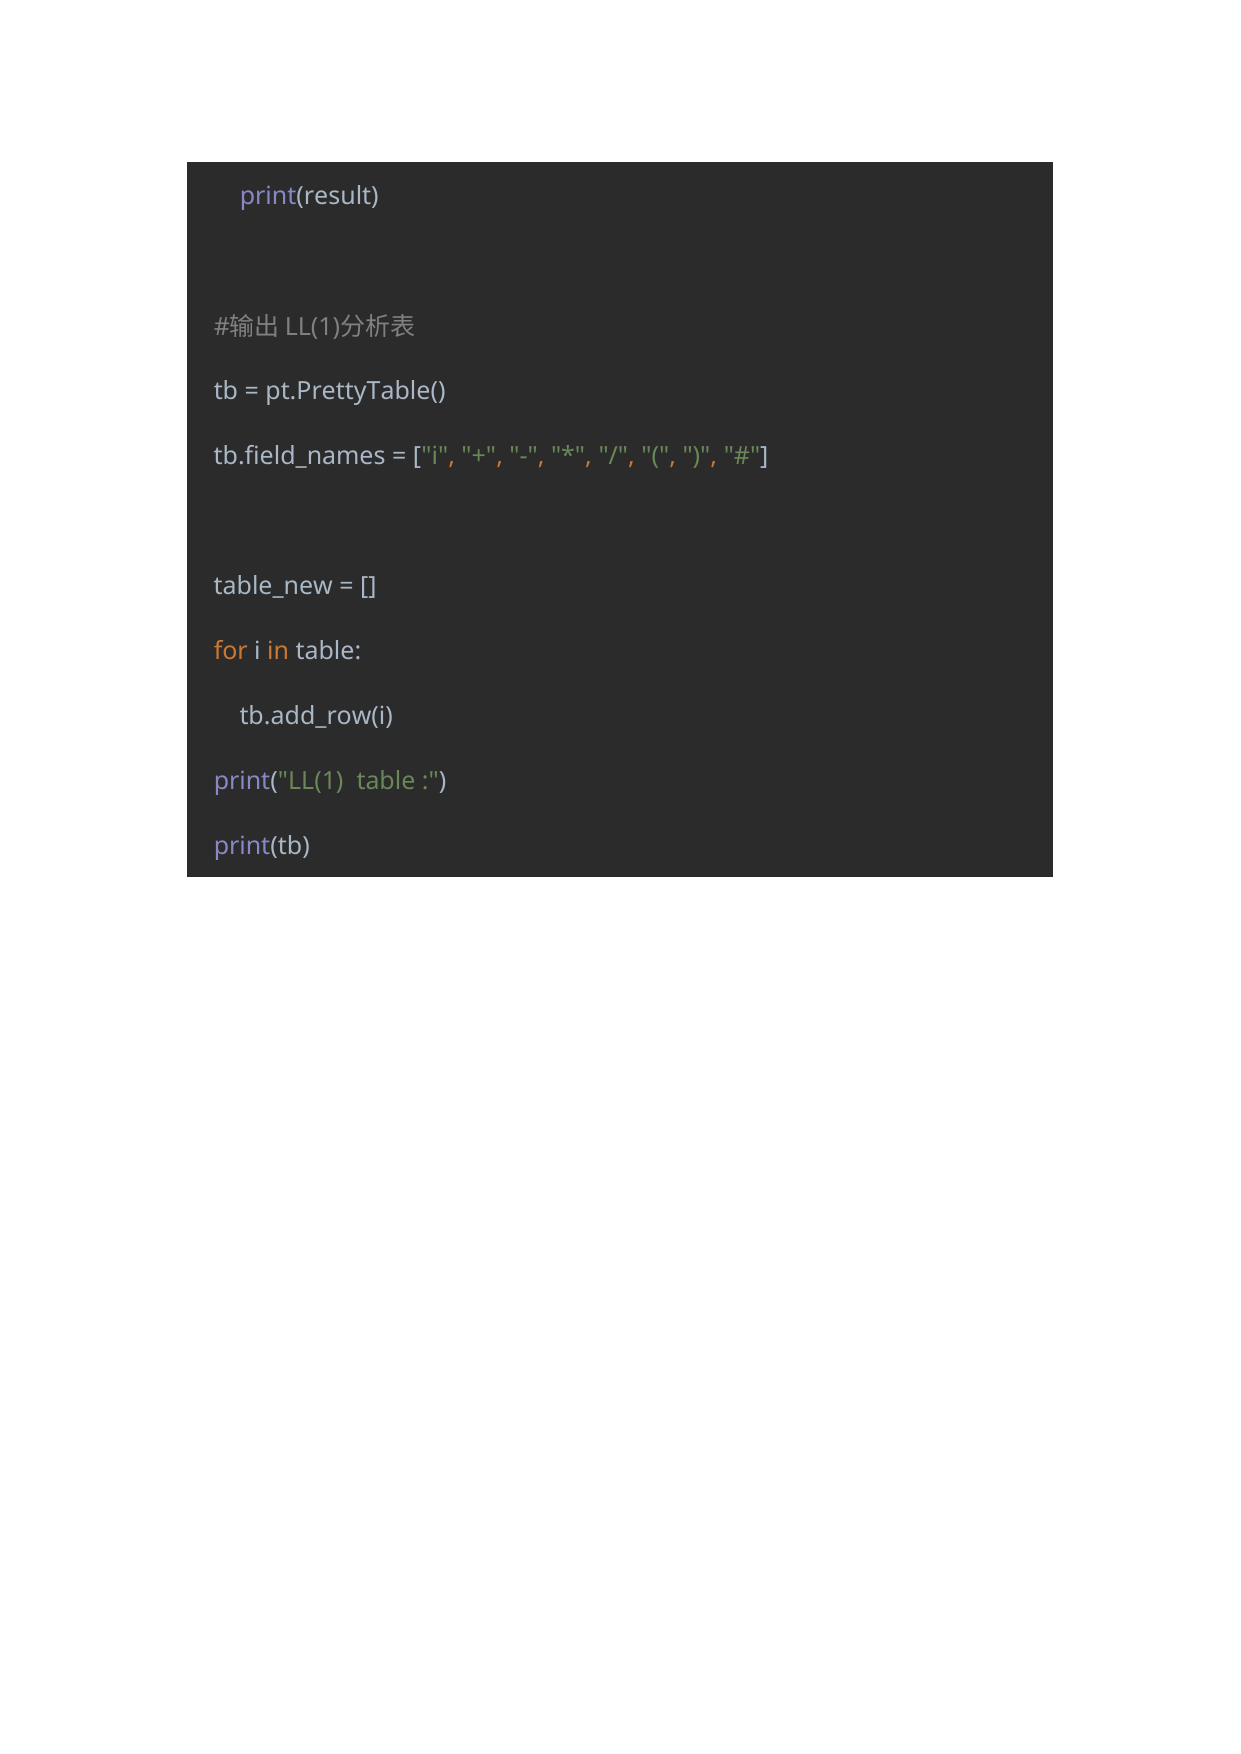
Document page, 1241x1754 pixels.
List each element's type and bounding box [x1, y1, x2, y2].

text [187, 162, 1053, 877]
